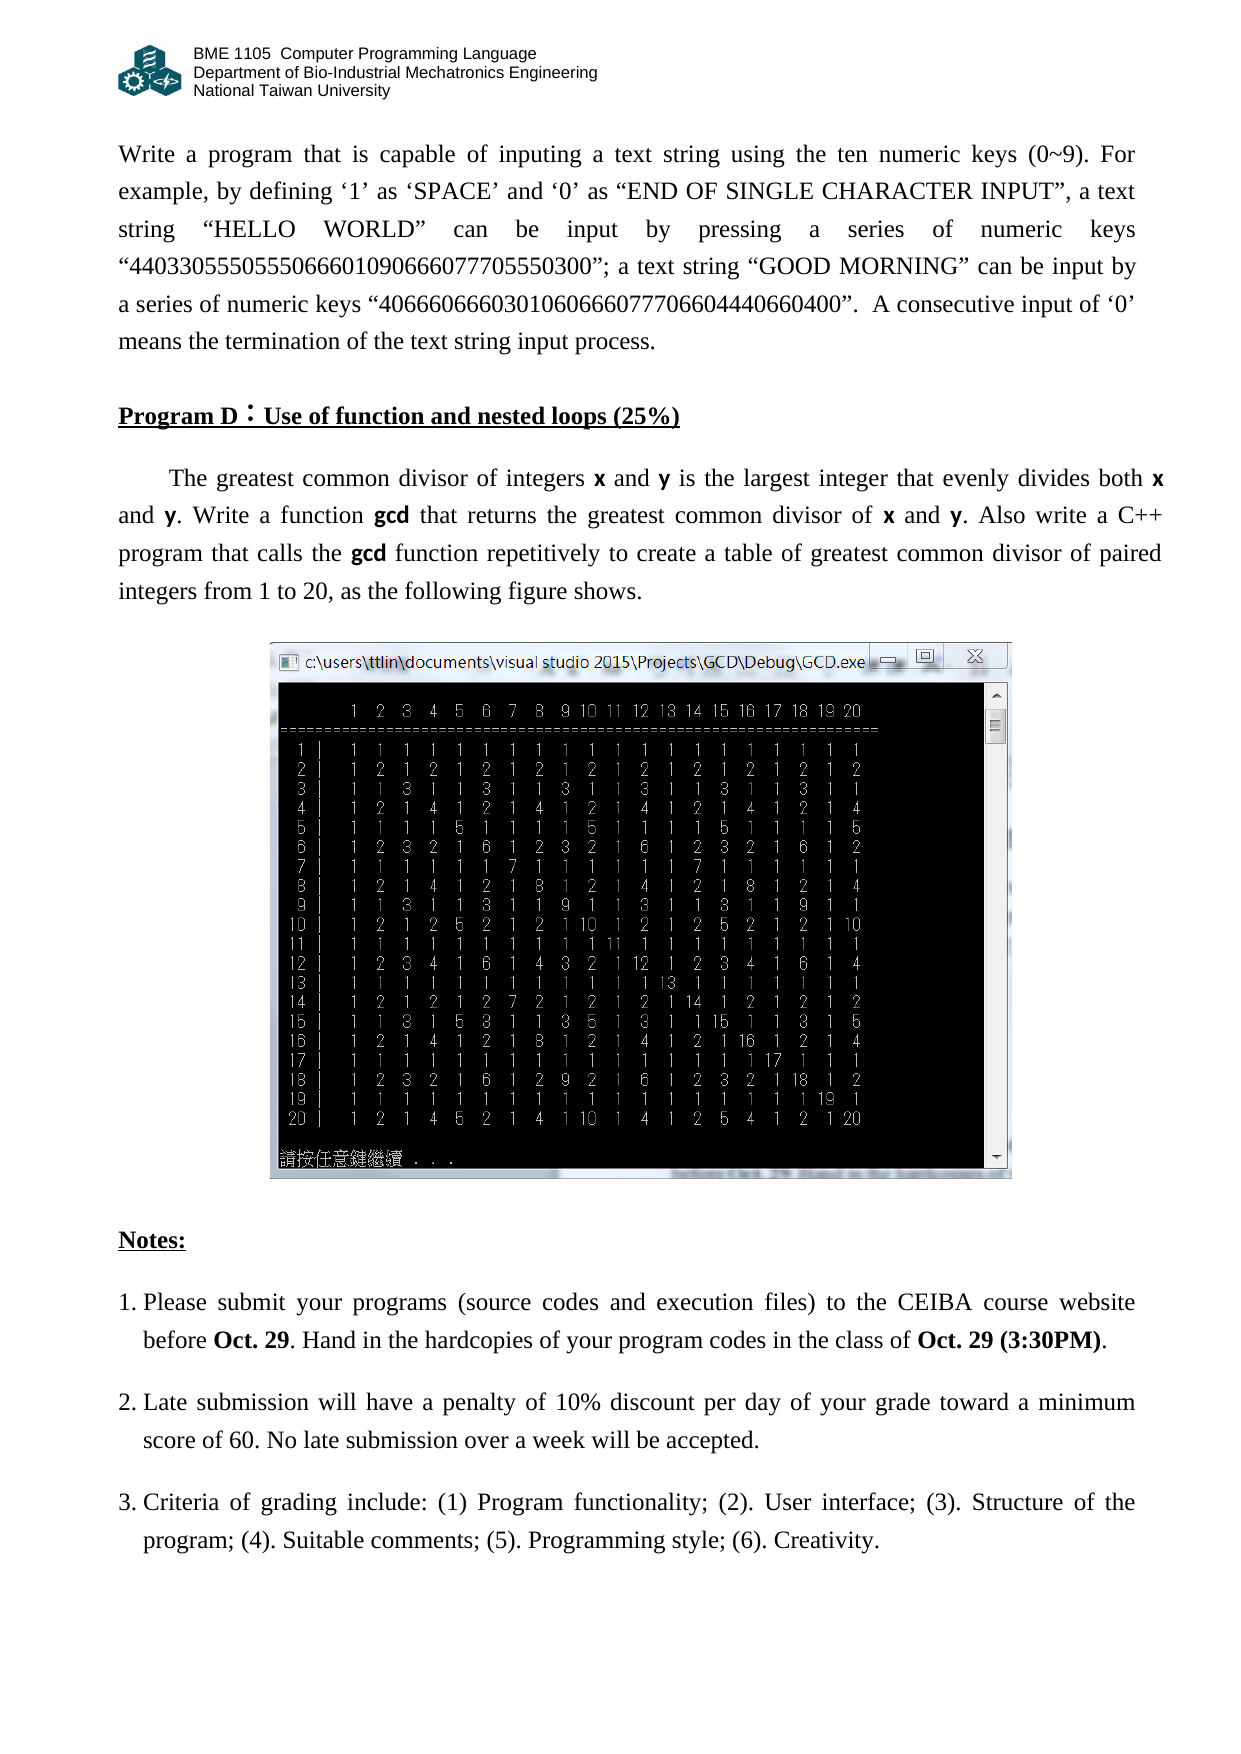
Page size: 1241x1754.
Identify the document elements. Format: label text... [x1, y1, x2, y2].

picture [269, 642, 1012, 1179]
list Criteria of grading include: (1) Program functionality; (2). User interface; (3). Structure of the program; (4). Suitable comments; (5). Programming style; (6). Creativity. [118, 1479, 1137, 1554]
text Write a program that is capable of inputing a text string using the ten numeric keys (0~9). For example, by defining ‘1’ as ‘SPACE’ and ‘0’ as “END OF SINGLE CHARACTER INPUT”, a text string “HELLO WORLD” can be input by pressing a series of numeric keys “4403305550555066601090666077705550300”; a text string “GOOD MORNING” can be input by a series of numeric keys “4066606660301060666077706604440660400”. A consecutive input of ‘0’ means the termination of the text string input process. [118, 130, 1137, 355]
list Please submit your programs (source codes and execution files) to the CEIBA course website before Oct. 29. Hand in the hardcopies of your program codes in the class of Oct. 29 (3:30PM). [118, 1279, 1137, 1354]
text Notes: [118, 1216, 1163, 1254]
list Late submission will have a penalty of 10% discount per day of your grade toward a minimum score of 60. No late submission over a week will be accepted. [118, 1379, 1137, 1454]
text The greatest common divisor of integers x and y is the largest integer that evenly divides both x and y. Write a function gcd that returns the greatest common divisor of x and y. Also write a C++ program that calls the gcd function repetitively to create a table of greatest common divisor of paired integers from 1 to 20, as the following figure shows. [118, 455, 1163, 605]
text Program D：Use of function and nested loops (25%) [118, 392, 1137, 430]
